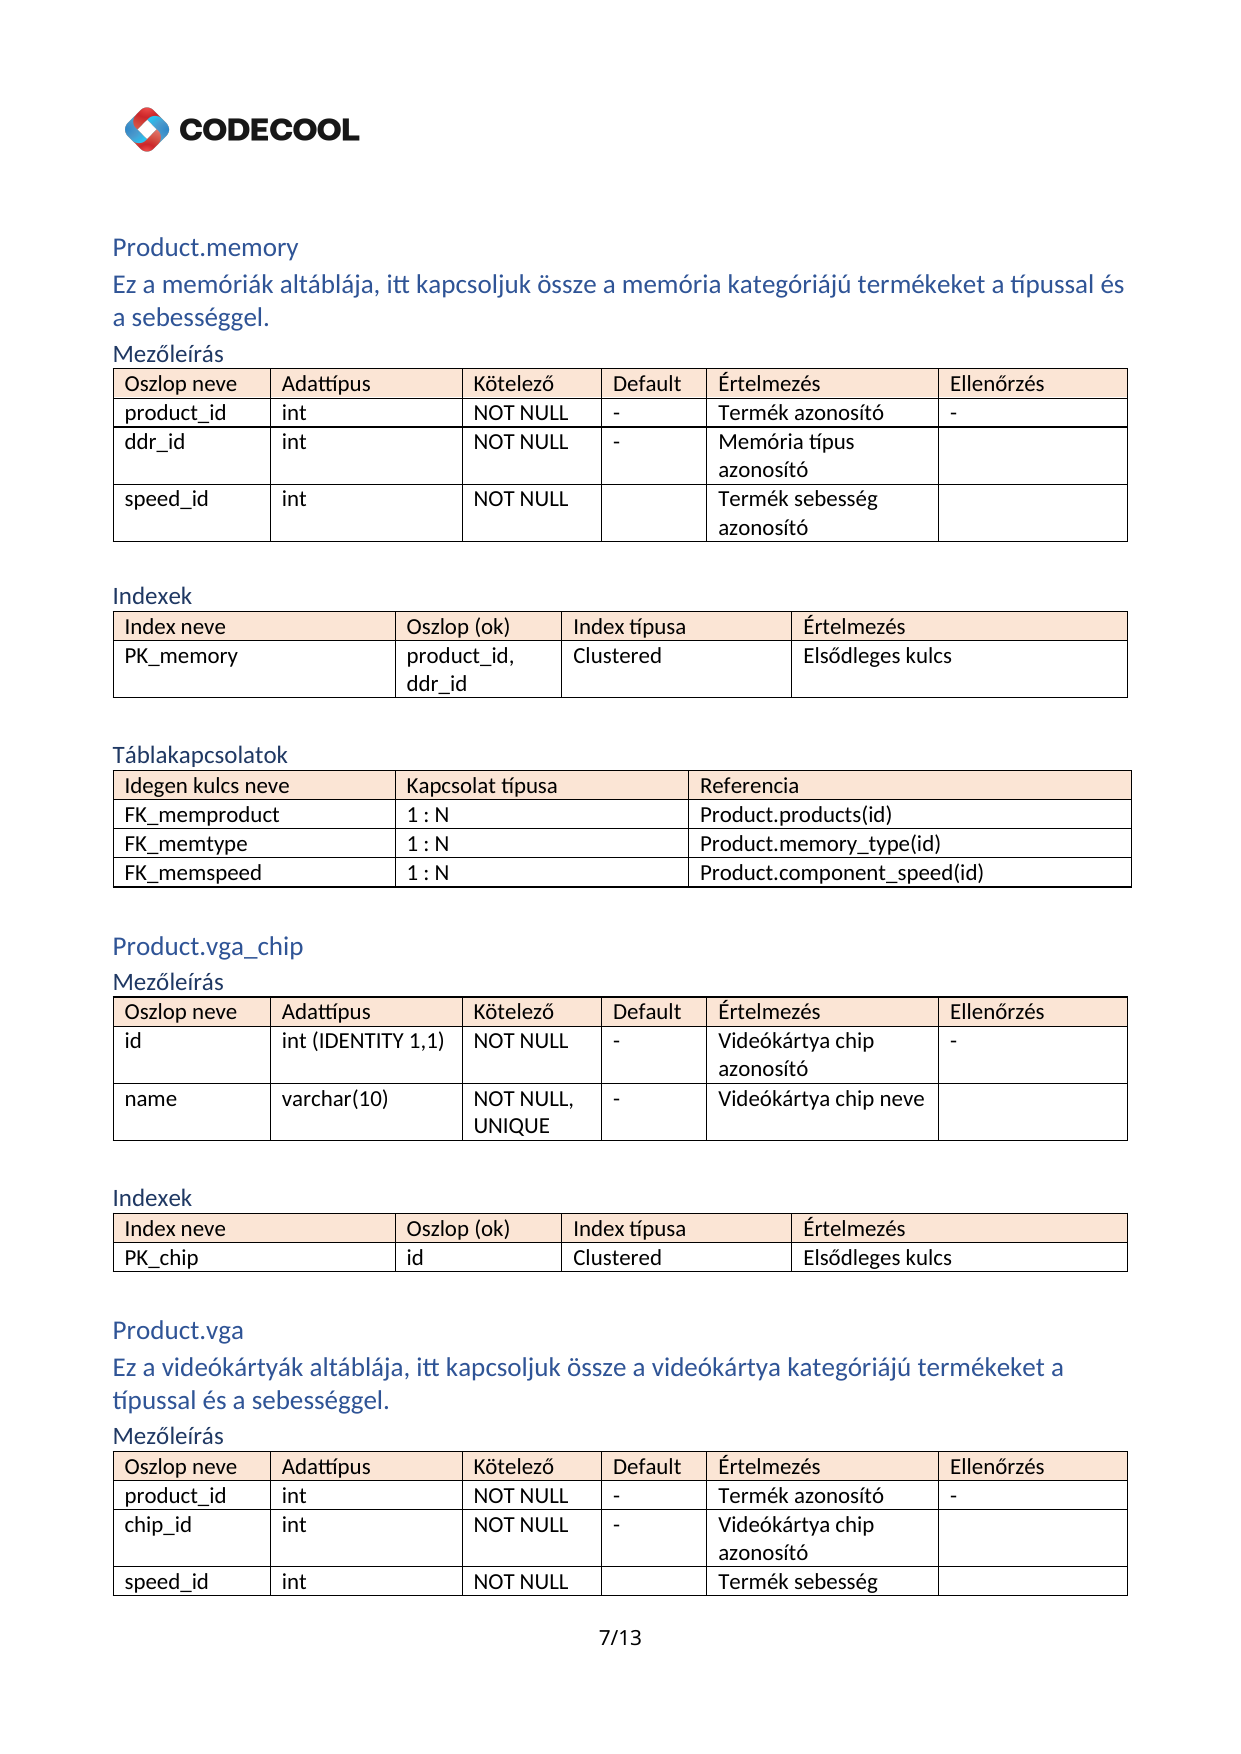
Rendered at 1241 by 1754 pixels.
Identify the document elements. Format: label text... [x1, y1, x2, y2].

table_cell FK_memproduct [114, 800, 395, 828]
table_cell - [602, 1084, 706, 1140]
table_cell Clustered [562, 641, 791, 697]
table_header Default [602, 369, 706, 397]
table_header Index típusa [562, 1214, 791, 1242]
table_cell 1 : N [396, 829, 688, 857]
table_cell [602, 485, 706, 541]
table_cell Clustered [562, 1243, 791, 1271]
table_header Ellenőrzés [939, 369, 1127, 397]
text Product.memory [112, 230, 1128, 263]
table_cell int [271, 1510, 462, 1566]
table_cell 1 : N [396, 800, 688, 828]
table_cell NOT NULL [463, 1567, 601, 1595]
table_header Oszlop (ok) [396, 612, 561, 640]
table_cell [939, 1084, 1127, 1140]
table_cell PK_memory [114, 641, 395, 697]
table_header Értelmezés [707, 998, 938, 1026]
table_header Oszlop neve [114, 998, 270, 1026]
table_cell [602, 1567, 706, 1595]
table_cell product_id, ddr_id [396, 641, 561, 697]
table_cell Videókártya chip azonosító [707, 1510, 938, 1566]
table_cell product_id [114, 399, 270, 426]
table_header Idegen kulcs neve [114, 771, 395, 799]
table_cell [939, 1567, 1127, 1595]
text Ez a memóriák altáblája, itt kapcsoljuk össze a memória kategóriájú termékeket a típussal és a sebességgel. [112, 268, 1128, 334]
table_header Default [602, 998, 706, 1026]
table_header Ellenőrzés [939, 1452, 1127, 1480]
table_cell int [271, 1567, 462, 1595]
table_cell Elsődleges kulcs [792, 1243, 1127, 1271]
table_cell - [602, 399, 706, 426]
table_cell int [271, 485, 462, 541]
table_cell Videókártya chip azonosító [707, 1027, 938, 1083]
table_cell NOT NULL [463, 485, 601, 541]
table_cell int [271, 428, 462, 483]
table_cell [939, 1510, 1127, 1566]
picture [112, 73, 372, 186]
table_cell id [396, 1243, 561, 1271]
table_header Index típusa [562, 612, 791, 640]
table_header Értelmezés [707, 369, 938, 397]
table_cell Termék azonosító [707, 1481, 938, 1509]
table_header Kapcsolat típusa [396, 771, 688, 799]
table_cell FK_memtype [114, 829, 395, 857]
table_cell 1 : N [396, 858, 688, 886]
table_header Értelmezés [792, 612, 1127, 640]
table_cell Termék azonosító [707, 399, 938, 426]
text Product.vga [112, 1313, 1128, 1346]
table_cell Elsődleges kulcs [792, 641, 1127, 697]
table_cell NOT NULL [463, 1510, 601, 1566]
table_cell varchar(10) [271, 1084, 462, 1140]
table_cell product_id [114, 1481, 270, 1509]
table_cell Memória típus azonosító [707, 428, 938, 483]
table_header Adattípus [271, 998, 462, 1026]
table_cell Product.products(id) [689, 800, 1131, 828]
table_header Kötelező [463, 998, 601, 1026]
table_header Ellenőrzés [939, 998, 1127, 1026]
table_cell Videókártya chip neve [707, 1084, 938, 1140]
table_cell int (IDENTITY 1,1) [271, 1027, 462, 1083]
table_header Default [602, 1452, 706, 1480]
text Ez a videókártyák altáblája, itt kapcsoljuk össze a videókártya kategóriájú termékeket a típussal és a sebességgel. [112, 1350, 1128, 1416]
table_cell NOT NULL, UNIQUE [463, 1084, 601, 1140]
table_header Kötelező [463, 369, 601, 397]
table_header Index neve [114, 612, 395, 640]
table_cell Product.memory_type(id) [689, 829, 1131, 857]
text Táblakapcsolatok [112, 739, 1128, 770]
table_cell chip_id [114, 1510, 270, 1566]
table_cell - [602, 1510, 706, 1566]
table_cell NOT NULL [463, 399, 601, 426]
table_cell Termék sebesség azonosító [707, 485, 938, 541]
table_header Referencia [689, 771, 1131, 799]
text Mezőleírás [112, 338, 1128, 368]
table_cell PK_chip [114, 1243, 395, 1271]
table_cell Product.component_speed(id) [689, 858, 1131, 886]
table_cell int [271, 1481, 462, 1509]
table_cell NOT NULL [463, 428, 601, 483]
table_cell speed_id [114, 485, 270, 541]
table_cell - [939, 1027, 1127, 1083]
table_header Oszlop (ok) [396, 1214, 561, 1242]
table_cell speed_id [114, 1567, 270, 1595]
table_cell - [602, 428, 706, 483]
text Mezőleírás [112, 1421, 1128, 1451]
table_header Kötelező [463, 1452, 601, 1480]
table_header Értelmezés [707, 1452, 938, 1480]
table_header Index neve [114, 1214, 395, 1242]
text Product.vga_chip [112, 929, 1128, 962]
text Indexek [112, 1182, 1128, 1213]
table_header Oszlop neve [114, 369, 270, 397]
table_cell NOT NULL [463, 1027, 601, 1083]
table_header Adattípus [271, 1452, 462, 1480]
table_header Értelmezés [792, 1214, 1127, 1242]
table_cell name [114, 1084, 270, 1140]
table_cell NOT NULL [463, 1481, 601, 1509]
table_cell - [939, 399, 1127, 426]
table_cell int [271, 399, 462, 426]
text Indexek [112, 581, 1128, 611]
table_cell - [939, 1481, 1127, 1509]
table_cell - [602, 1027, 706, 1083]
text Mezőleírás [112, 966, 1128, 996]
table_cell Termék sebesség azonosító [707, 1567, 938, 1595]
table_cell - [602, 1481, 706, 1509]
table_cell [939, 428, 1127, 483]
table_cell [939, 485, 1127, 541]
table_cell FK_memspeed [114, 858, 395, 886]
table_header Oszlop neve [114, 1452, 270, 1480]
table_header Adattípus [271, 369, 462, 397]
table_cell ddr_id [114, 428, 270, 483]
table_cell id [114, 1027, 270, 1083]
